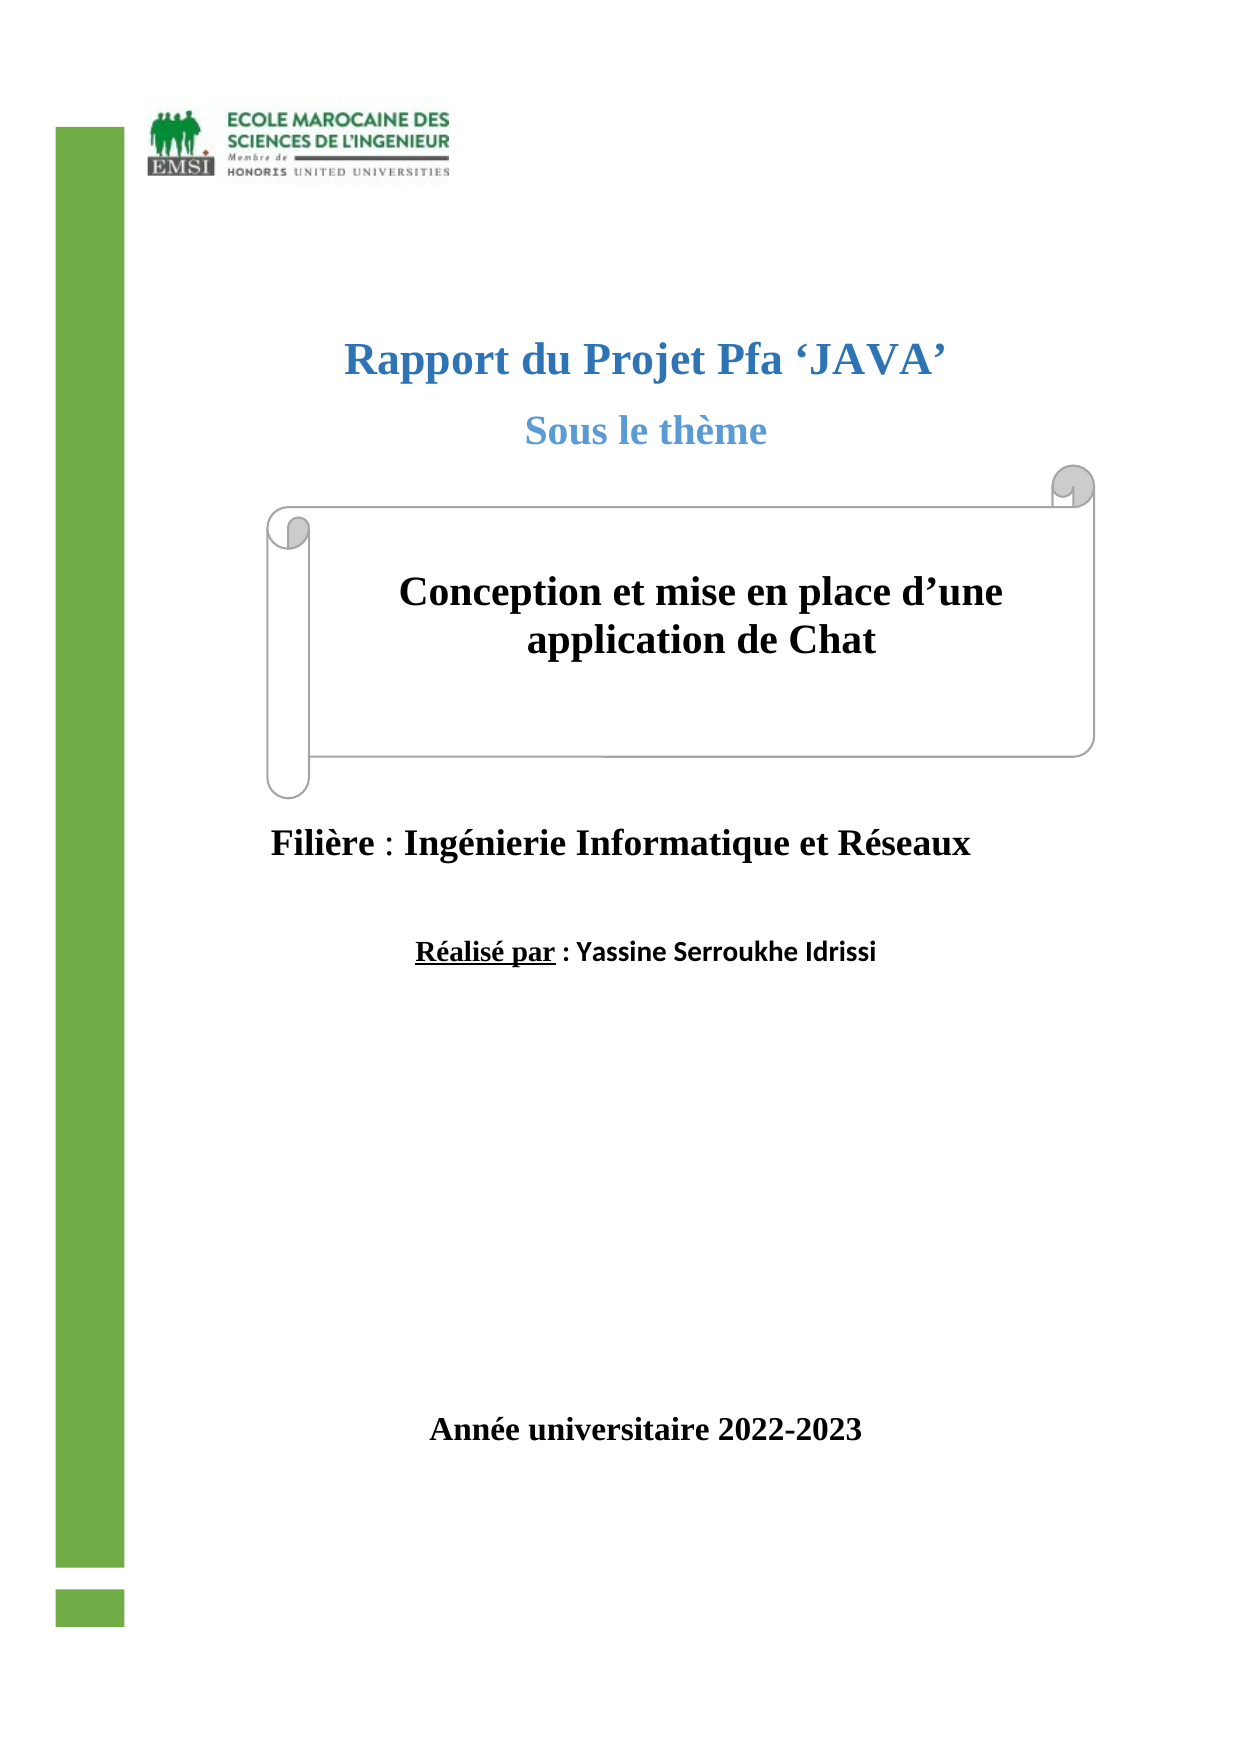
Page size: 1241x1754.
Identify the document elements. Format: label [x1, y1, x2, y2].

picture [147, 73, 449, 214]
